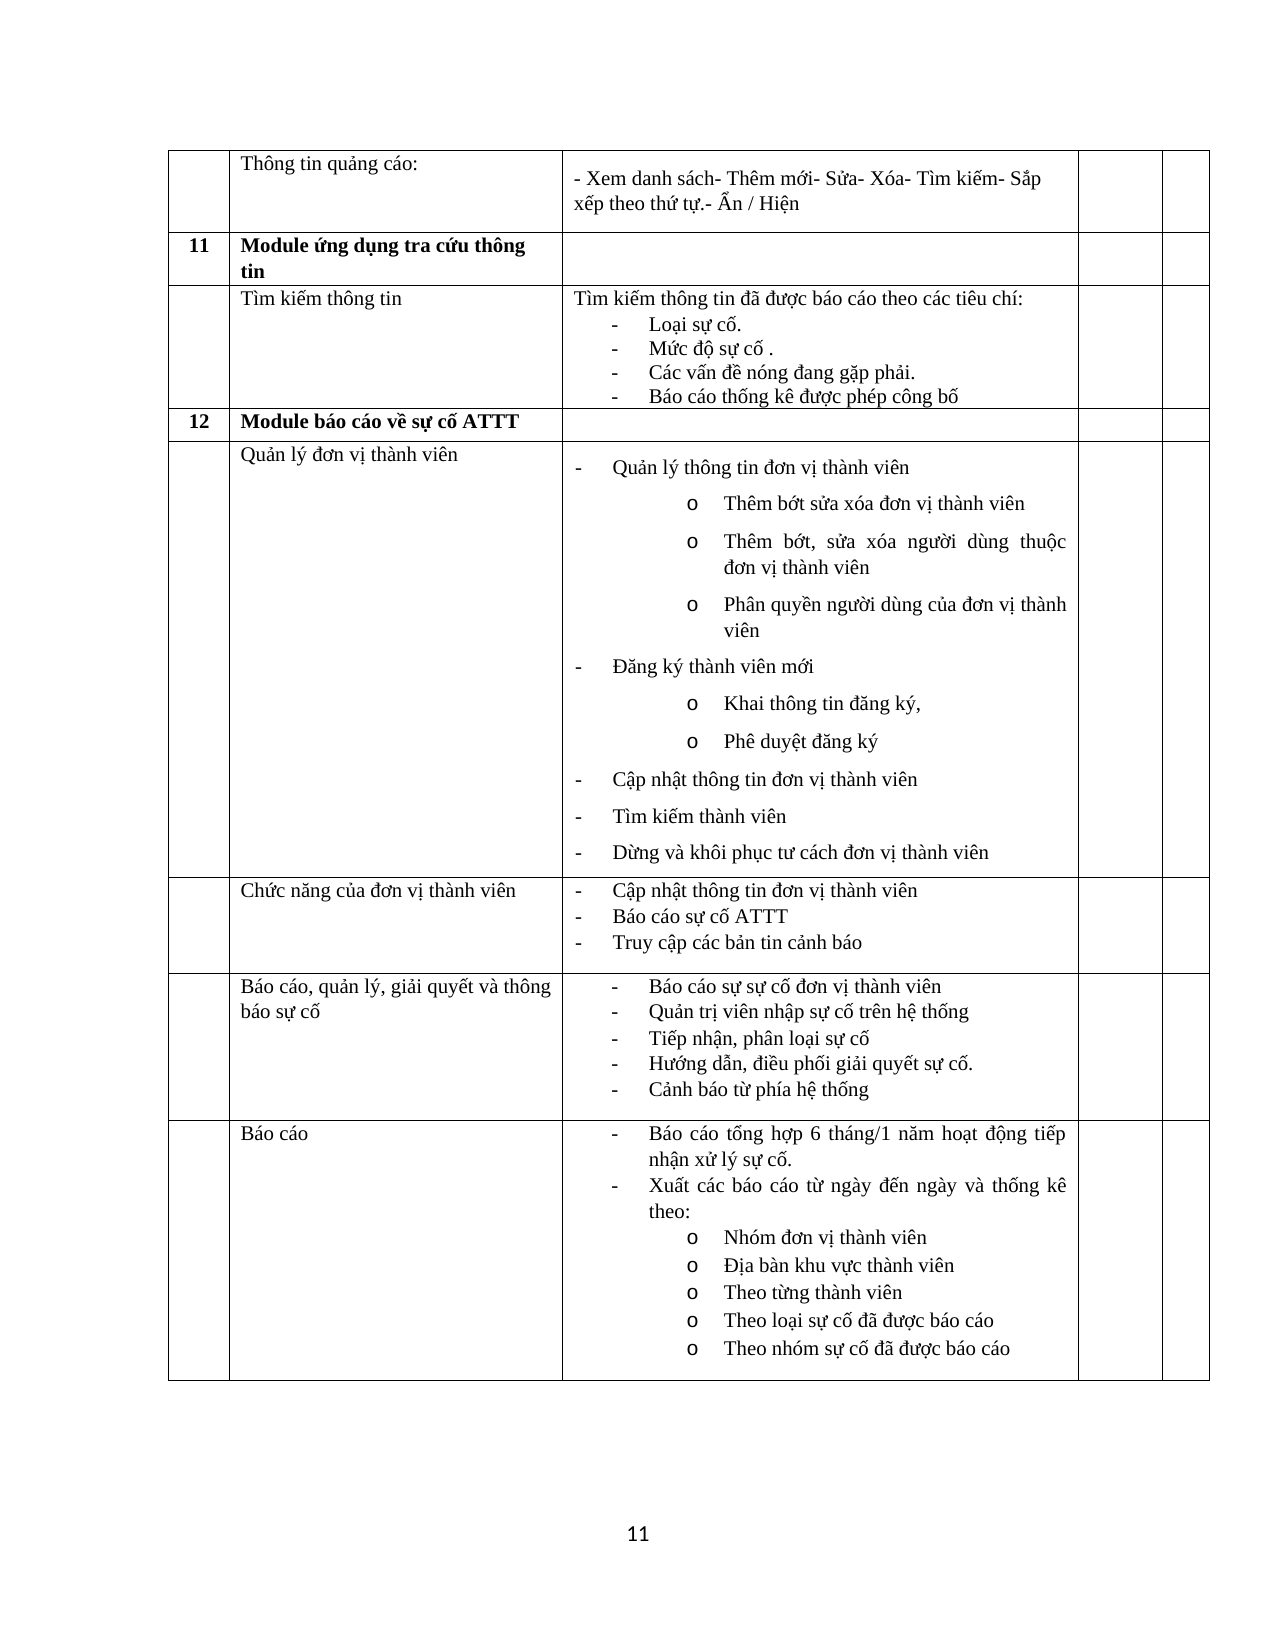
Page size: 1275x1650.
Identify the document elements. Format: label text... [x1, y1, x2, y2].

table_cell [169, 1121, 229, 1380]
table_cell [169, 974, 229, 1120]
table_cell [1079, 233, 1162, 285]
table_cell 11 [169, 233, 229, 285]
table_cell Báo cáo tổng hợp 6 tháng/1 năm hoạt động tiếp nhận xử lý sự cố. Xuất các báo cáo từ ngày đến ngày và thống kê theo: Nhóm đơn vị thành viên Địa bàn khu vực thành viên Theo từng thành viên Theo loại sự cố đã được báo cáo Theo nhóm sự cố đã được báo cáo [563, 1121, 1078, 1380]
table_cell Thông tin quảng cáo: [230, 151, 562, 232]
table_cell [169, 442, 229, 877]
table_cell [169, 151, 229, 232]
table_cell [1079, 878, 1162, 972]
table_cell - Xem danh sách- Thêm mới- Sửa- Xóa- Tìm kiếm- Sắp xếp theo thứ tự.- Ẩn / Hiện [563, 151, 1078, 232]
table_cell Tìm kiếm thông tin [230, 286, 562, 408]
table_cell [1163, 974, 1209, 1120]
table_cell Cập nhật thông tin đơn vị thành viên Báo cáo sự cố ATTT Truy cập các bản tin cảnh báo [563, 878, 1078, 972]
table_cell Quản lý đơn vị thành viên [230, 442, 562, 877]
table_cell [1163, 442, 1209, 877]
table_cell [1079, 409, 1162, 441]
table_cell Báo cáo, quản lý, giải quyết và thông báo sự cố [230, 974, 562, 1120]
table_cell [1163, 409, 1209, 441]
table_cell Báo cáo sự sự cố đơn vị thành viên Quản trị viên nhập sự cố trên hệ thống Tiếp nhận, phân loại sự cố Hướng dẫn, điều phối giải quyết sự cố. Cảnh báo từ phía hệ thống [563, 974, 1078, 1120]
table_cell [1079, 974, 1162, 1120]
table_cell Tìm kiếm thông tin đã được báo cáo theo các tiêu chí: Loại sự cố. Mức độ sự cố . Các vấn đề nóng đang gặp phải. Báo cáo thống kê được phép công bố [563, 286, 1078, 408]
table_cell [169, 286, 229, 408]
table_cell [1079, 151, 1162, 232]
table_cell [1079, 1121, 1162, 1380]
table_cell Module ứng dụng tra cứu thông tin [230, 233, 562, 285]
table_cell [563, 409, 1078, 441]
table_cell [1163, 1121, 1209, 1380]
table_cell Chức năng của đơn vị thành viên [230, 878, 562, 972]
table_cell [1163, 151, 1209, 232]
table_cell [1079, 286, 1162, 408]
table_cell Quản lý thông tin đơn vị thành viên Thêm bớt sửa xóa đơn vị thành viên Thêm bớt, sửa xóa người dùng thuộc đơn vị thành viên Phân quyền người dùng của đơn vị thành viên Đăng ký thành viên mới Khai thông tin đăng ký, Phê duyệt đăng ký Cập nhật thông tin đơn vị thành viên Tìm kiếm thành viên Dừng và khôi phục tư cách đơn vị thành viên [563, 442, 1078, 877]
table_cell [1079, 442, 1162, 877]
table_cell [1163, 878, 1209, 972]
table_cell Báo cáo [230, 1121, 562, 1380]
table_cell [563, 233, 1078, 285]
table_cell Module báo cáo về sự cố ATTT [230, 409, 562, 441]
table_cell 12 [169, 409, 229, 441]
table_cell [1163, 233, 1209, 285]
table_cell [169, 878, 229, 972]
table_cell [1163, 286, 1209, 408]
